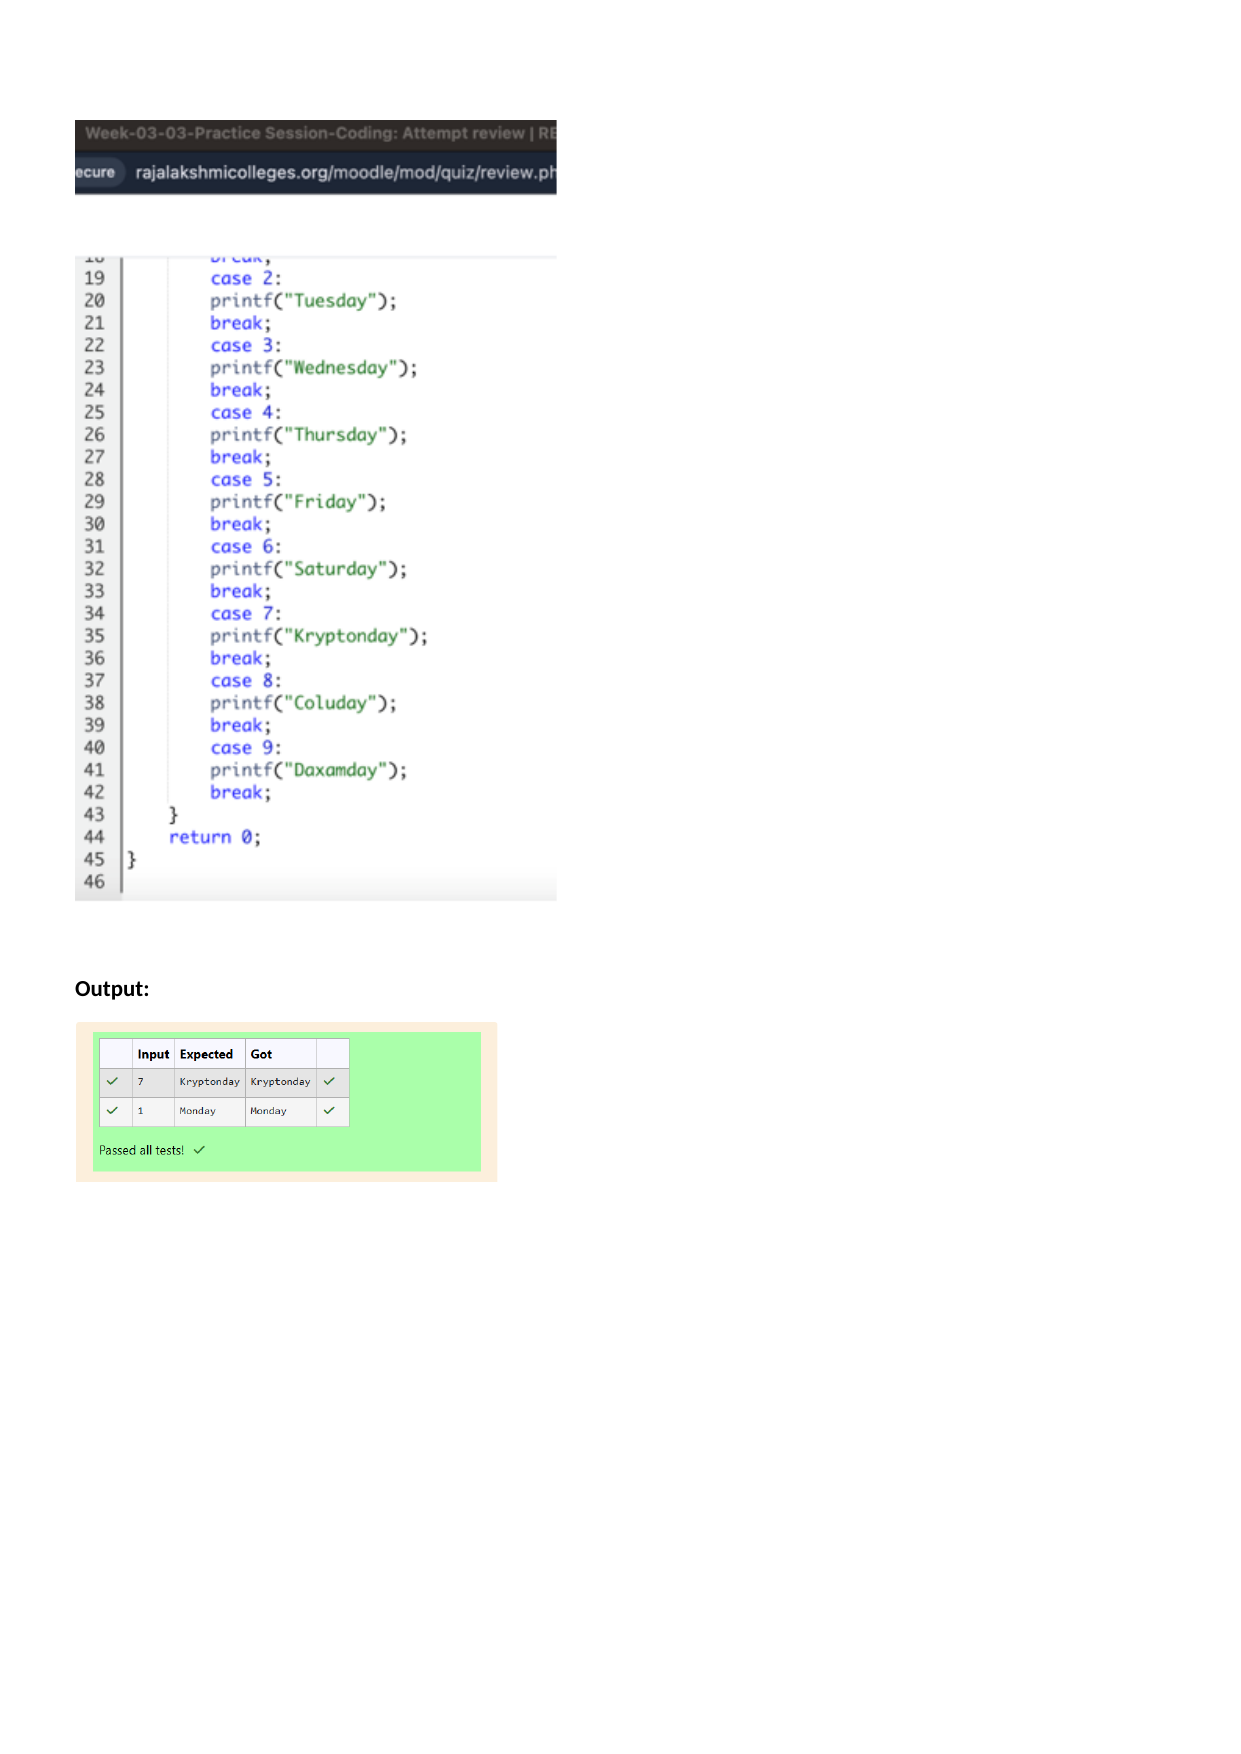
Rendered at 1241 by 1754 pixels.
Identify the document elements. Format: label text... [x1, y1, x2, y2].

picture [75, 1020, 498, 1182]
picture [75, 120, 643, 909]
text Output: [75, 974, 1165, 1002]
